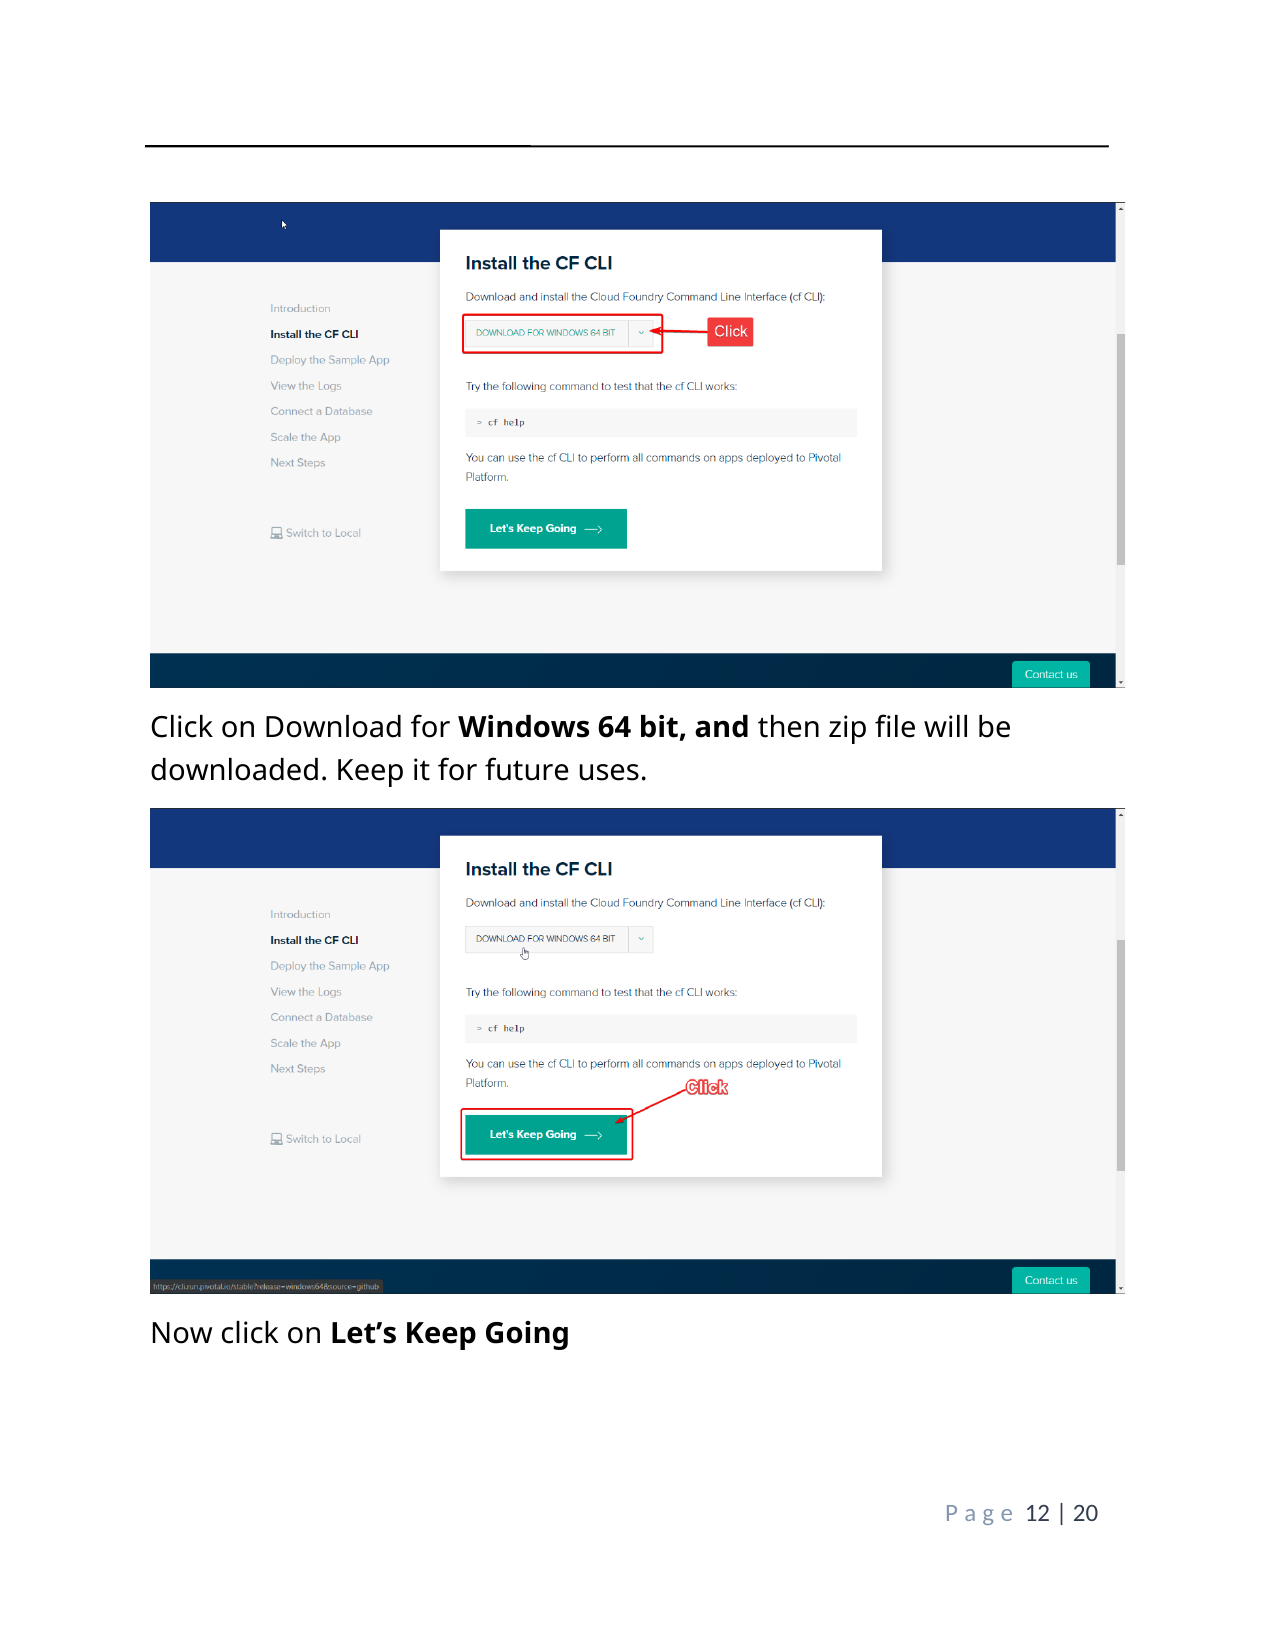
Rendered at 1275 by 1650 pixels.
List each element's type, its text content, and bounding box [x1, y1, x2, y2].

picture [150, 202, 1125, 688]
picture [150, 808, 1125, 1294]
text Click on Download for Windows 64 bit, and then zip file will be downloaded. Keep it for future uses. [150, 707, 1125, 789]
text Now click on Let’s Keep Going [150, 1313, 1125, 1352]
